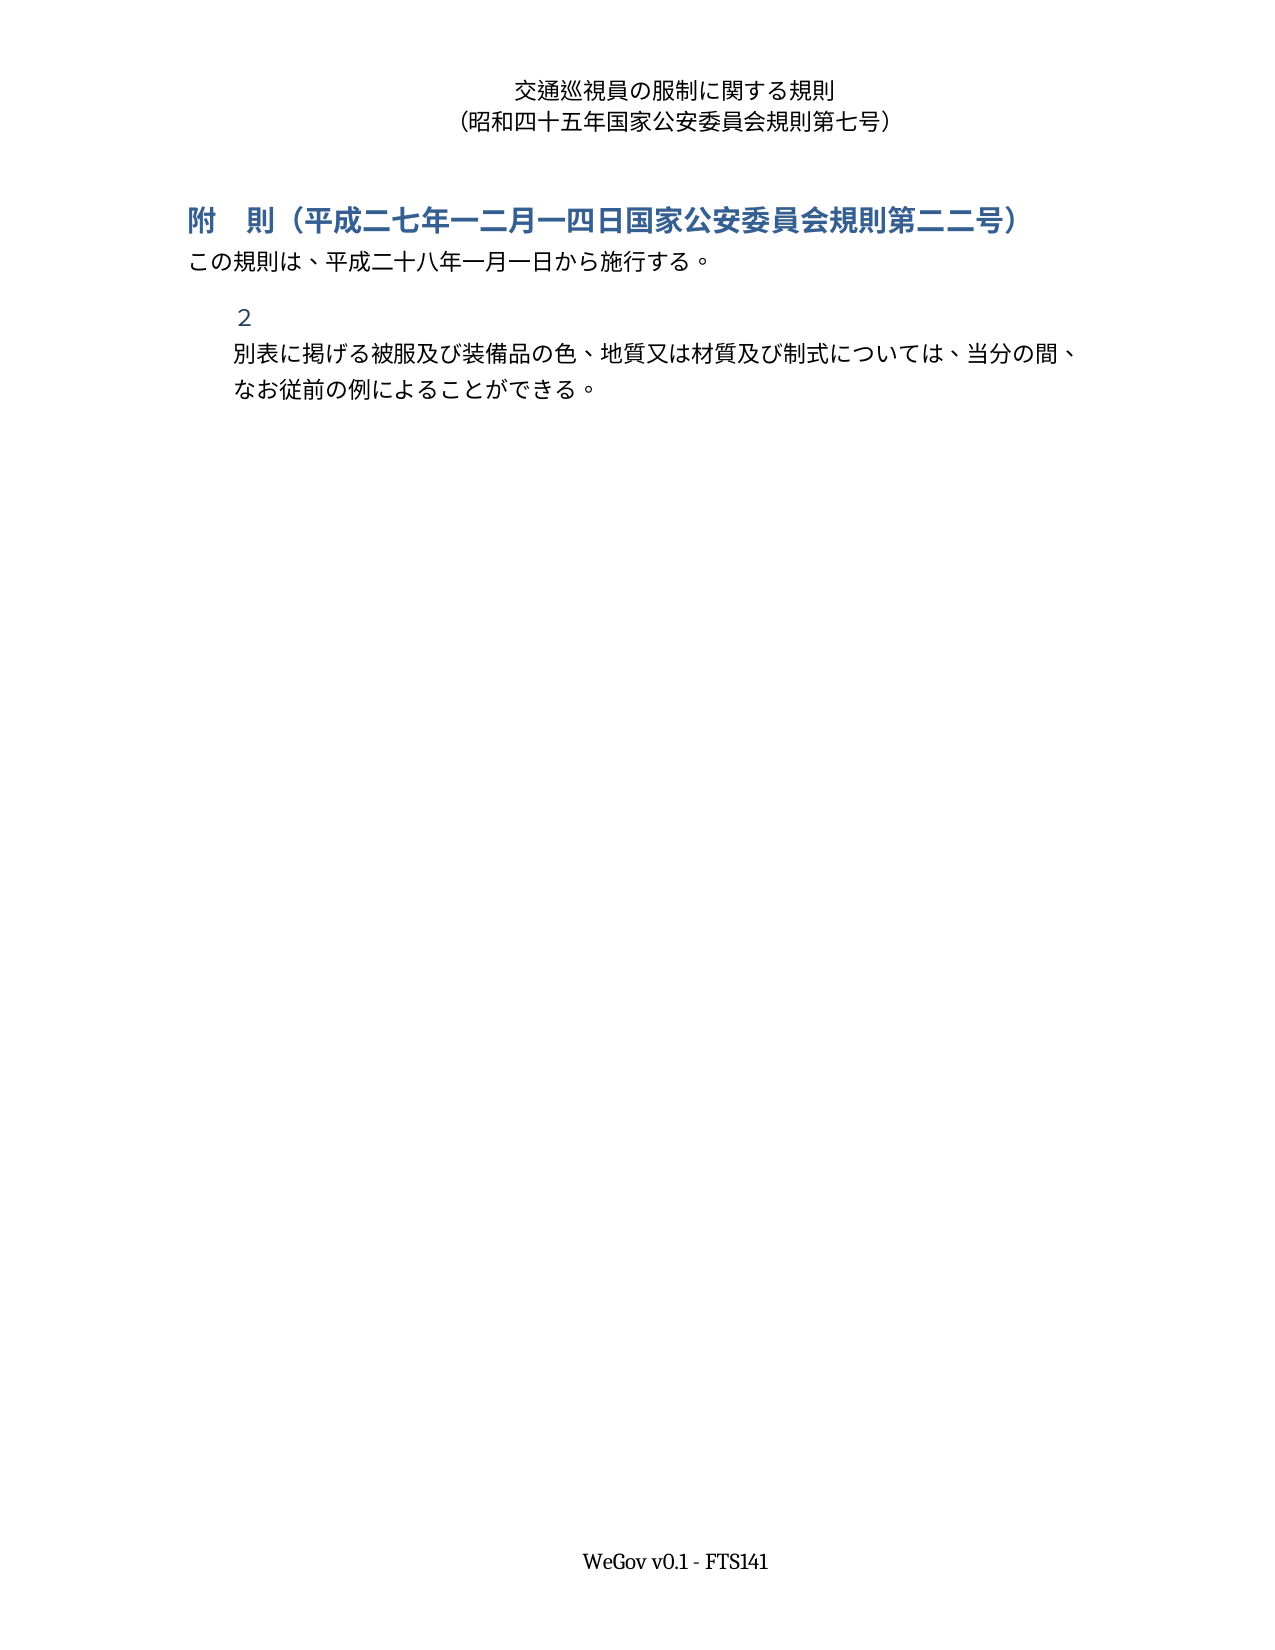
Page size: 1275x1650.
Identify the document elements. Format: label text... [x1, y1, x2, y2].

subtitle ２ [233, 302, 1087, 334]
text この規則は、平成二十八年一月一日から施行する。 [187, 246, 1087, 277]
text 別表に掲げる被服及び装備品の色、地質又は材質及び制式については、当分の間、なお従前の例によることができる。 [233, 338, 1087, 406]
subtitle 附 則（平成二七年一二月一四日国家公安委員会規則第二二号） [187, 200, 1087, 240]
